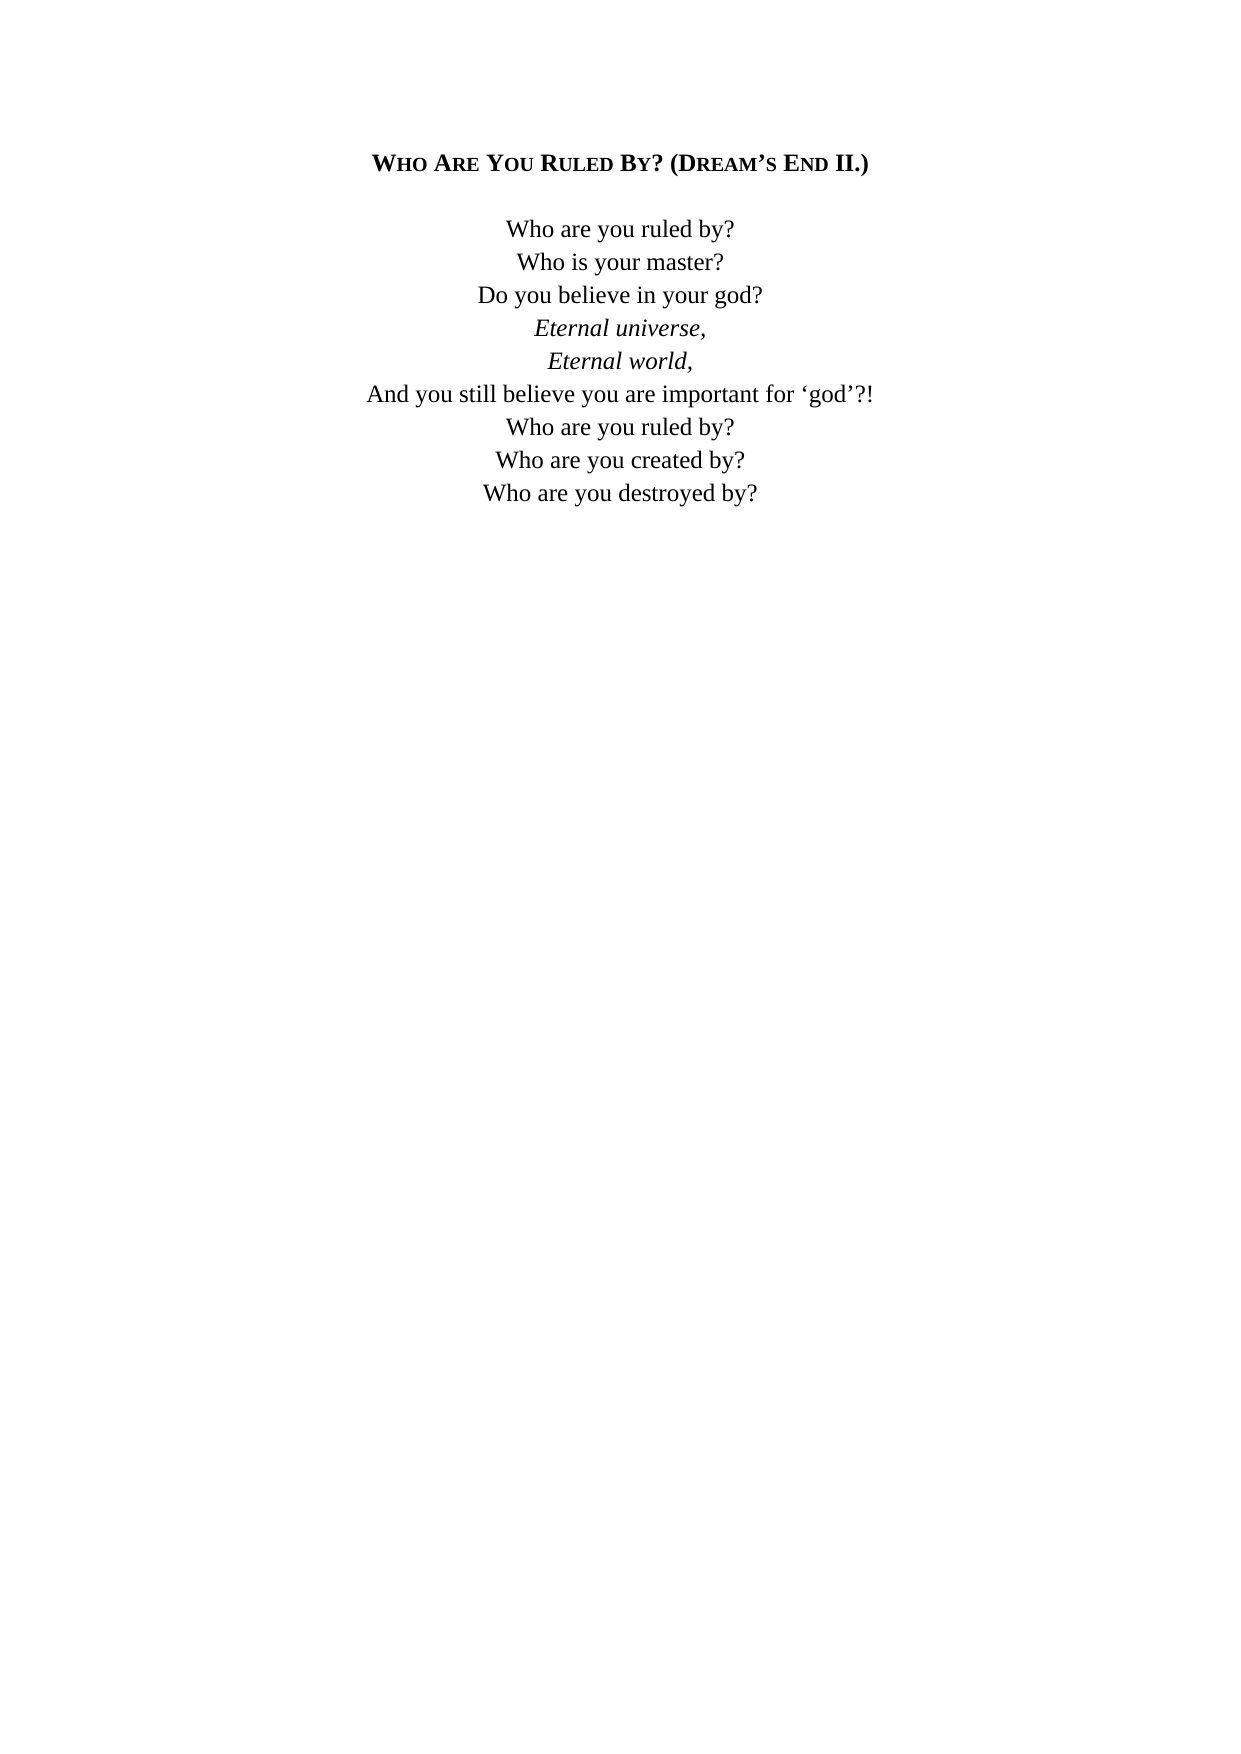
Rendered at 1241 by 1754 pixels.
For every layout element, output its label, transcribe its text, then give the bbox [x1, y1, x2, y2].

text Do you believe in your god? [148, 280, 1093, 308]
text Who Are You Ruled By? (Dream’s End II.) [148, 148, 1093, 176]
text Who are you ruled by? [148, 412, 1093, 441]
text Who are you created by? [148, 445, 1093, 473]
text Who are you destroyed by? [148, 478, 1093, 507]
text Eternal universe, [148, 313, 1093, 341]
text Who is your master? [148, 247, 1093, 275]
text And you still believe you are important for ‘god’?! [148, 379, 1093, 407]
text Who are you ruled by? [148, 214, 1093, 242]
text Eternal world, [148, 346, 1093, 374]
